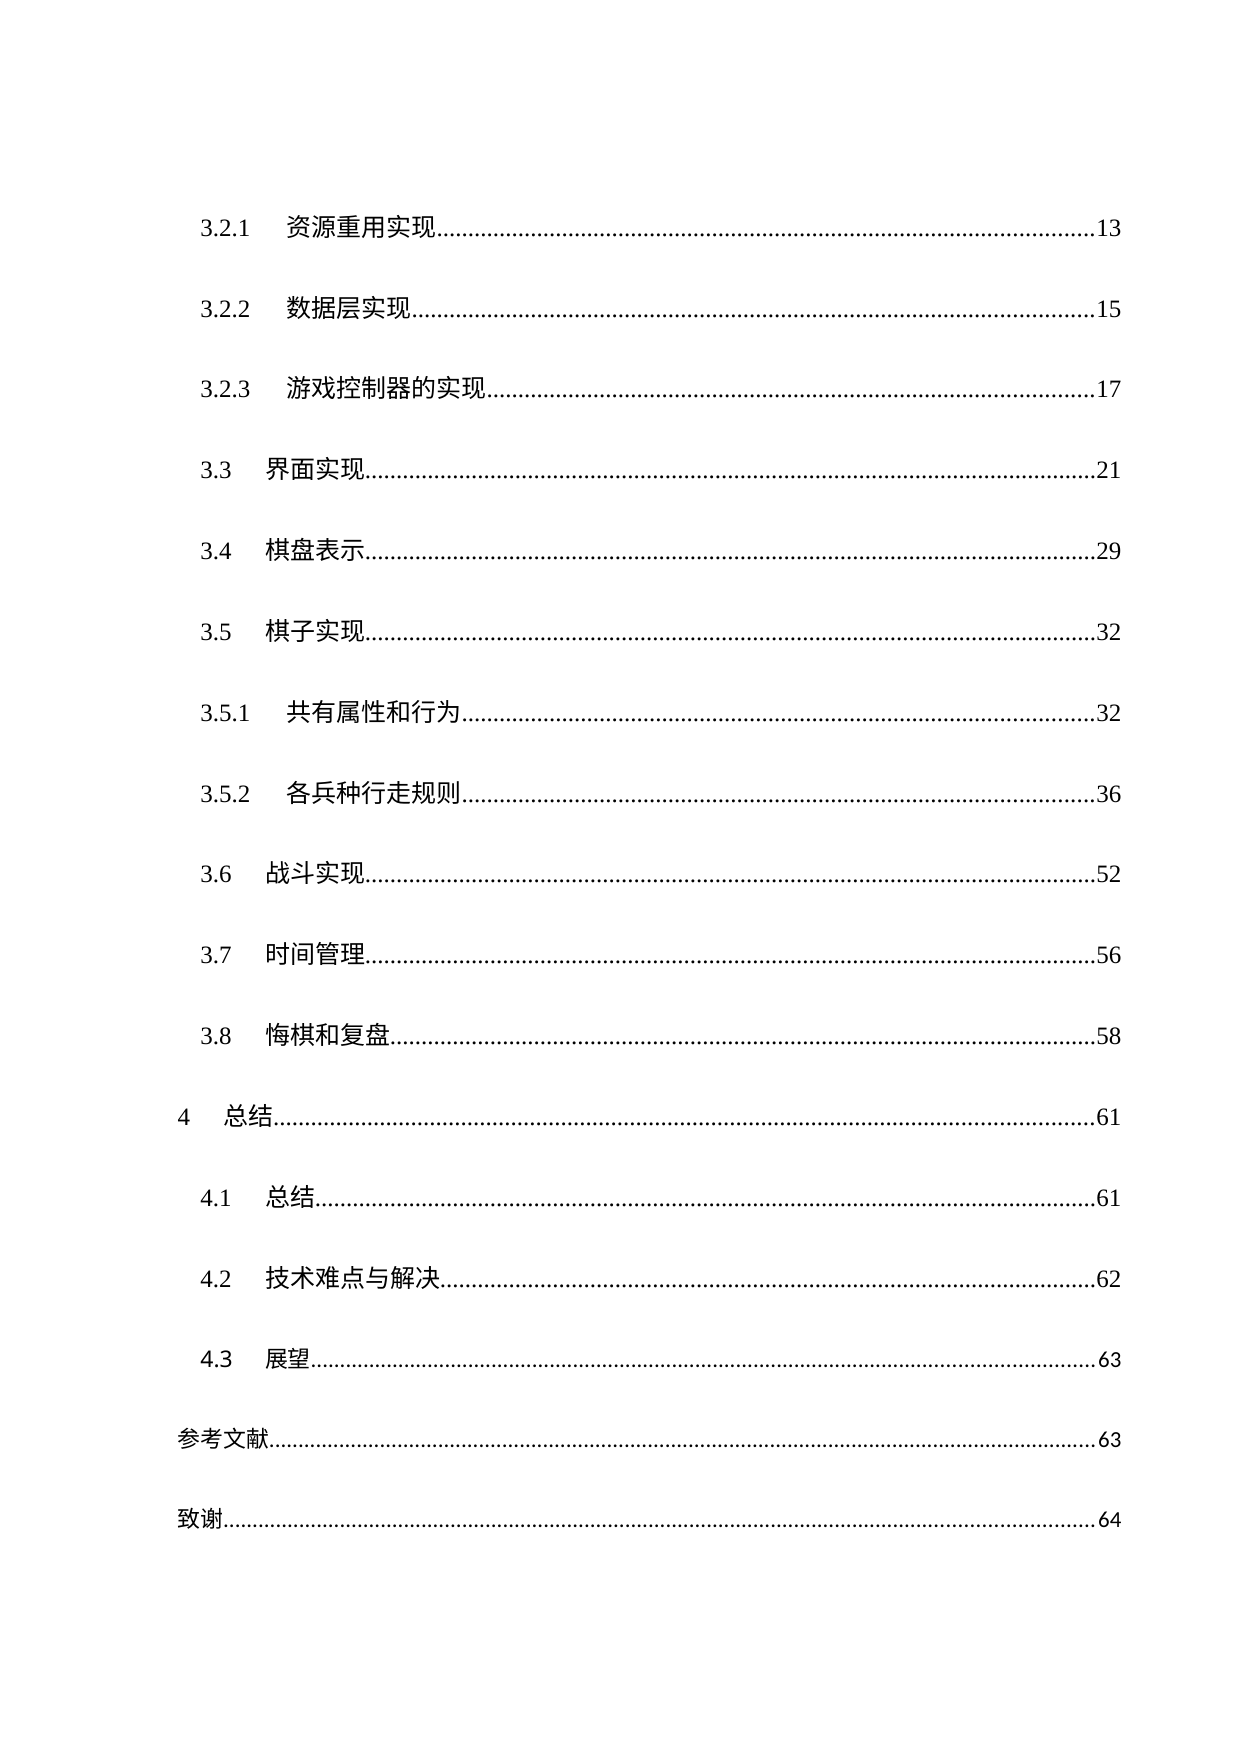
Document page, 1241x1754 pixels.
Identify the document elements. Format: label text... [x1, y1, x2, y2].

text 4.3 展望 63 [200, 1324, 1122, 1389]
text 致谢 64 [177, 1485, 1122, 1550]
text 3.2.2 数据层实现 15 [200, 274, 1122, 339]
text 参考文献 63 [177, 1405, 1122, 1470]
text 4.2 技术难点与解决 62 [200, 1244, 1122, 1309]
text 3.8 悔棋和复盘 58 [200, 1001, 1122, 1066]
text 3.4 棋盘表示 29 [200, 516, 1122, 581]
text 3.5 棋子实现 32 [200, 597, 1122, 662]
text 3.2.1 资源重用实现 13 [200, 193, 1122, 258]
text 3.5.2 各兵种行走规则 36 [200, 759, 1122, 824]
text 4 总结 61 [177, 1082, 1122, 1147]
text 3.6 战斗实现 52 [200, 839, 1122, 904]
text 4.1 总结 61 [200, 1163, 1122, 1228]
text 3.3 界面实现 21 [200, 435, 1122, 500]
text 3.5.1 共有属性和行为 32 [200, 678, 1122, 743]
text 3.2.3 游戏控制器的实现 17 [200, 354, 1122, 419]
text 3.7 时间管理 56 [200, 920, 1122, 985]
